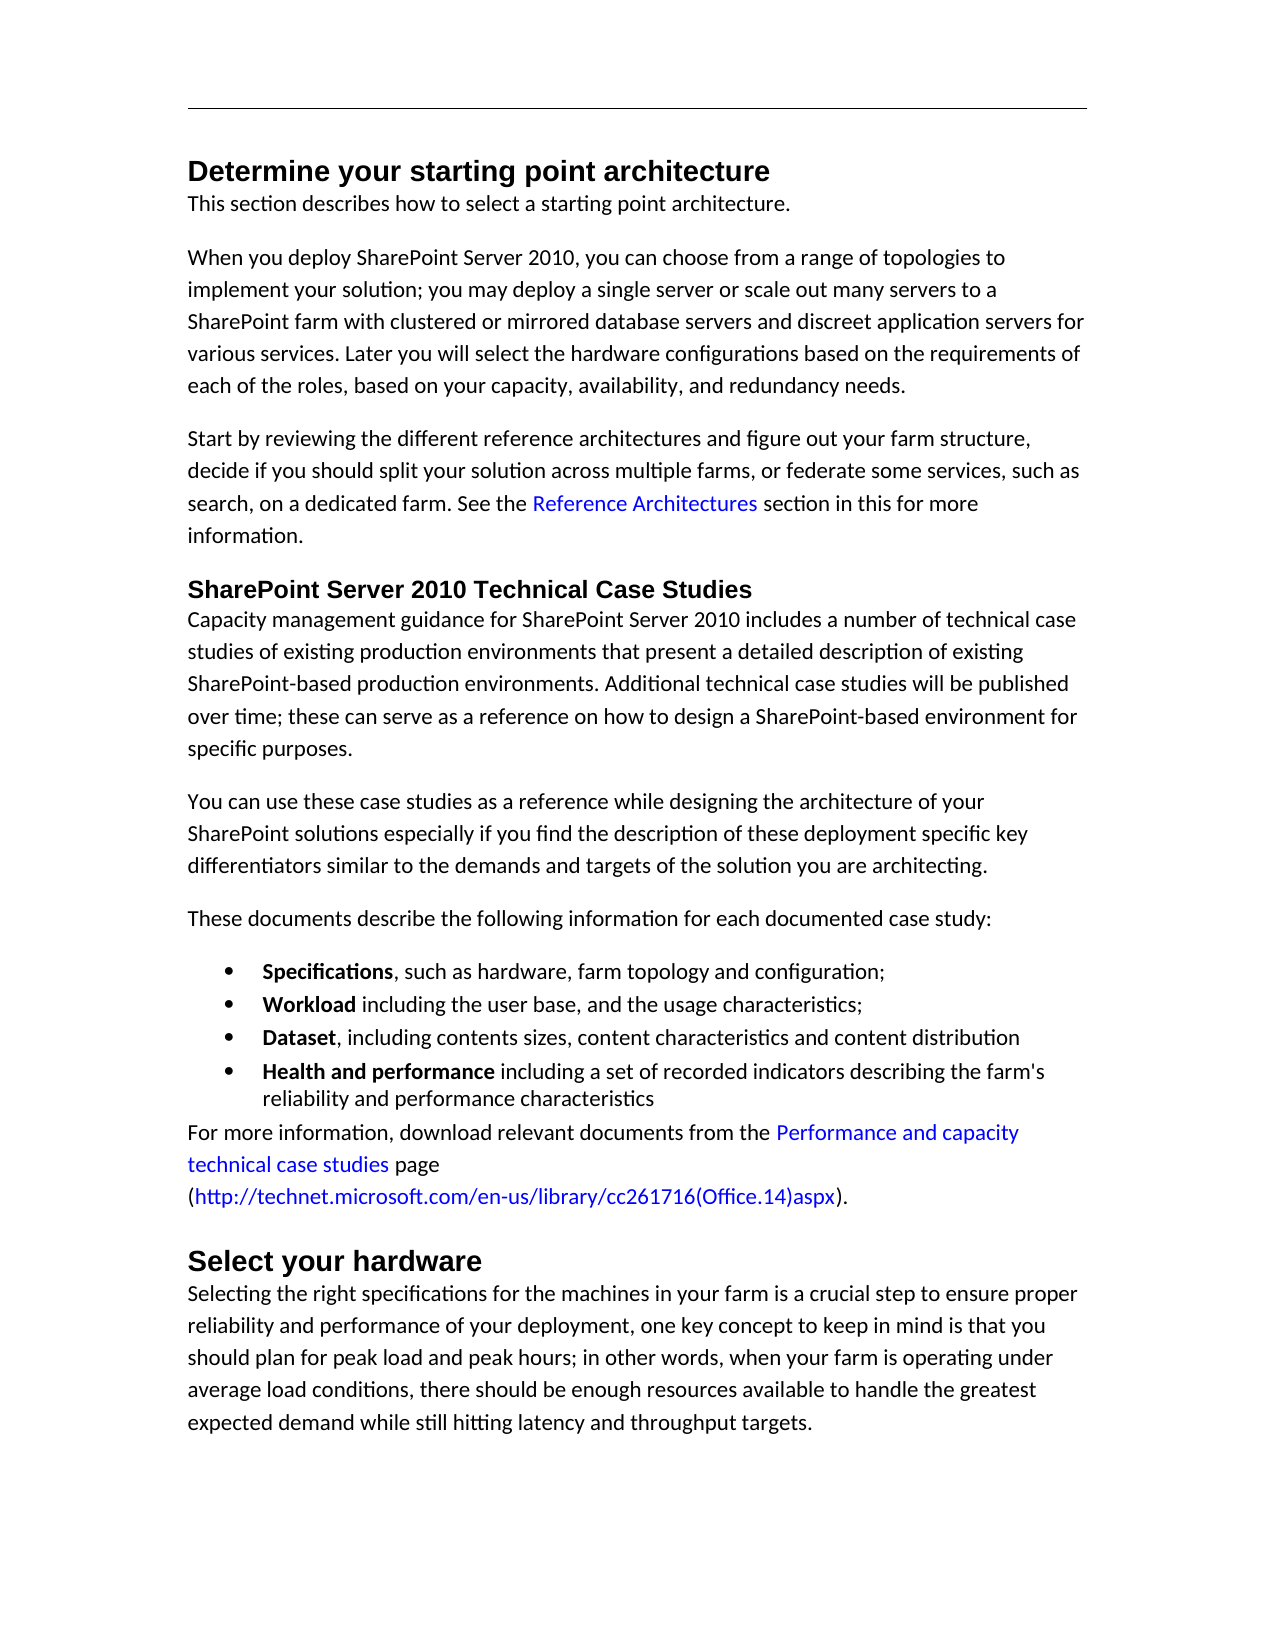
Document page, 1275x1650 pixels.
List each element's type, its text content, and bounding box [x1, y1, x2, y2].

text Capacity management guidance for SharePoint Server 2010 includes a number of technical case studies of existing production environments that present a detailed description of existing SharePoint-based production environments. Additional technical case studies will be published over time; these can serve as a reference on how to design a SharePoint-based environment for specific purposes. [187, 605, 1087, 762]
subtitle Select your hardware [187, 1239, 1087, 1279]
text This section describes how to select a starting point architecture. [187, 189, 1087, 218]
text These documents describe the following information for each documented case study: [187, 904, 1087, 932]
subtitle SharePoint Server 2010 Technical Case Studies [187, 574, 1087, 605]
text For more information, download relevant documents from the Performance and capacity technical case studies page (http://technet.microsoft.com/en-us/library/cc261716(Office.14)aspx). [187, 1118, 1087, 1210]
text You can use these case studies as a reference while designing the architecture of your SharePoint solutions especially if you find the description of these deployment specific key differentiators similar to the demands and targets of the solution you are architecting. [187, 787, 1087, 879]
list Specifications, such as hardware, farm topology and configuration; [225, 957, 1087, 984]
list Workload including the user base, and the usage characteristics; [225, 991, 1087, 1018]
text When you deploy SharePoint Server 2010, you can choose from a range of topologies to implement your solution; you may deploy a single server or scale out many servers to a SharePoint farm with clustered or mirrored database servers and discreet application servers for various services. Later you will select the hardware configurations based on the requirements of each of the roles, based on your capacity, availability, and redundancy needs. [187, 243, 1087, 399]
text Start by reviewing the different reference architectures and figure out your farm structure, decide if you should split your solution across multiple farms, or federate some services, such as search, on a dedicated farm. See the Reference Architectures section in this for more information. [187, 424, 1087, 549]
subtitle Determine your starting point architecture [187, 150, 1087, 189]
list Health and performance including a set of recorded indicators describing the farm's reliability and performance characteristics [225, 1057, 1087, 1112]
list Dataset, including contents sizes, content characteristics and content distribution [225, 1024, 1087, 1051]
text Selecting the right specifications for the machines in your farm is a crucial step to ensure proper reliability and performance of your deployment, one key concept to keep in mind is that you should plan for peak load and peak hours; in other words, when your farm is operating under average load conditions, there should be enough resources available to handle the greatest expected demand while still hitting latency and throughput targets. [187, 1279, 1087, 1436]
